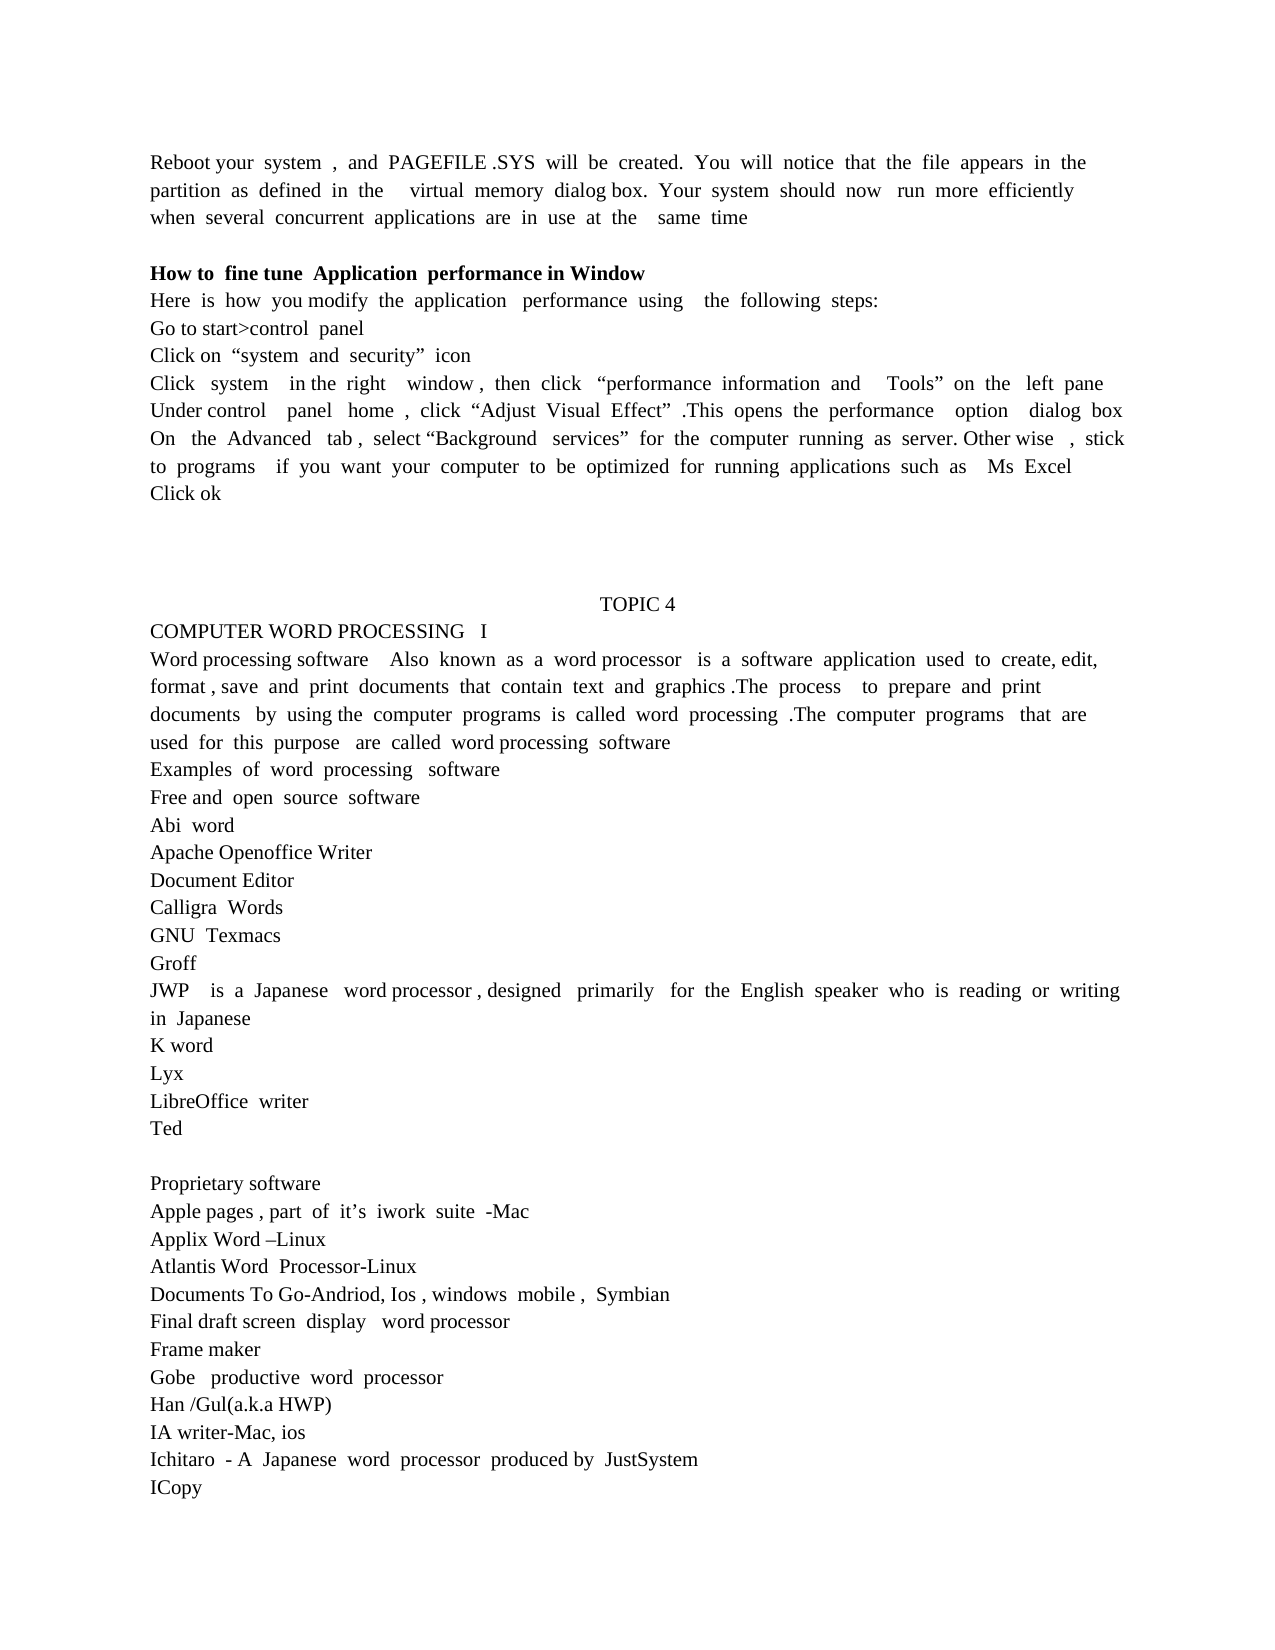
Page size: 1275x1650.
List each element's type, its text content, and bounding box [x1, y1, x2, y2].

text Documents To Go-Andriod, Ios , windows mobile , Symbian [150, 1282, 1125, 1306]
text TOPIC 4 [150, 592, 1125, 616]
text Here is how you modify the application performance using the following steps: [150, 288, 1125, 312]
text Click system in the right window , then click “performance information and Tools” on the left pane [150, 371, 1125, 395]
text ICopy [150, 1475, 1125, 1499]
text Ichitaro - A Japanese word processor produced by JustSystem [150, 1447, 1125, 1471]
text Document Editor [150, 868, 1125, 892]
text Reboot your system , and PAGEFILE .SYS will be created. You will notice that the file appears in the partition as defined in the virtual memory dialog box. Your system should now run more efficiently when several concurrent applications are in use at the same time [150, 150, 1125, 229]
text Frame maker [150, 1337, 1125, 1361]
text LibreOffice writer [150, 1088, 1125, 1113]
text IA writer-Mac, ios [150, 1420, 1125, 1444]
text COMPUTER WORD PROCESSING I [150, 619, 1125, 643]
text Groff [150, 951, 1125, 974]
text Ted [150, 1116, 1125, 1140]
text Apple pages , part of it’s iwork suite -Mac [150, 1199, 1125, 1223]
text Calligra Words [150, 895, 1125, 919]
text GNU Texmacs [150, 923, 1125, 947]
text On the Advanced tab , select “Background services” for the computer running as server. Other wise , stick to programs if you want your computer to be optimized for running applications such as Ms Excel [150, 426, 1125, 478]
text K word [150, 1033, 1125, 1057]
text Gobe productive word processor [150, 1364, 1125, 1389]
text Click ok [150, 481, 1125, 505]
text Applix Word –Linux [150, 1227, 1125, 1251]
text Go to start>control panel [150, 316, 1125, 340]
text How to fine tune Application performance in Window [150, 260, 1125, 284]
text Proprietary software [150, 1171, 1125, 1195]
text Examples of word processing software [150, 757, 1125, 781]
text Final draft screen display word processor [150, 1309, 1125, 1333]
text Han /Gul(a.k.a HWP) [150, 1392, 1125, 1416]
text Atlantis Word Processor-Linux [150, 1254, 1125, 1278]
text Under control panel home , click “Adjust Visual Effect” .This opens the performance option dialog box [150, 398, 1125, 422]
text JWP is a Japanese word processor , designed primarily for the English speaker who is reading or writing in Japanese [150, 978, 1125, 1030]
text Lyx [150, 1061, 1125, 1085]
text Abi word [150, 812, 1125, 837]
text Free and open source software [150, 785, 1125, 809]
text Apache Openoffice Writer [150, 840, 1125, 864]
text Click on “system and security” icon [150, 343, 1125, 367]
text Word processing software Also known as a word processor is a software application used to create, edit, format , save and print documents that contain text and graphics .The process to prepare and print documents by using the computer programs is called word processing .The computer programs that are used for this purpose are called word processing software [150, 647, 1125, 754]
